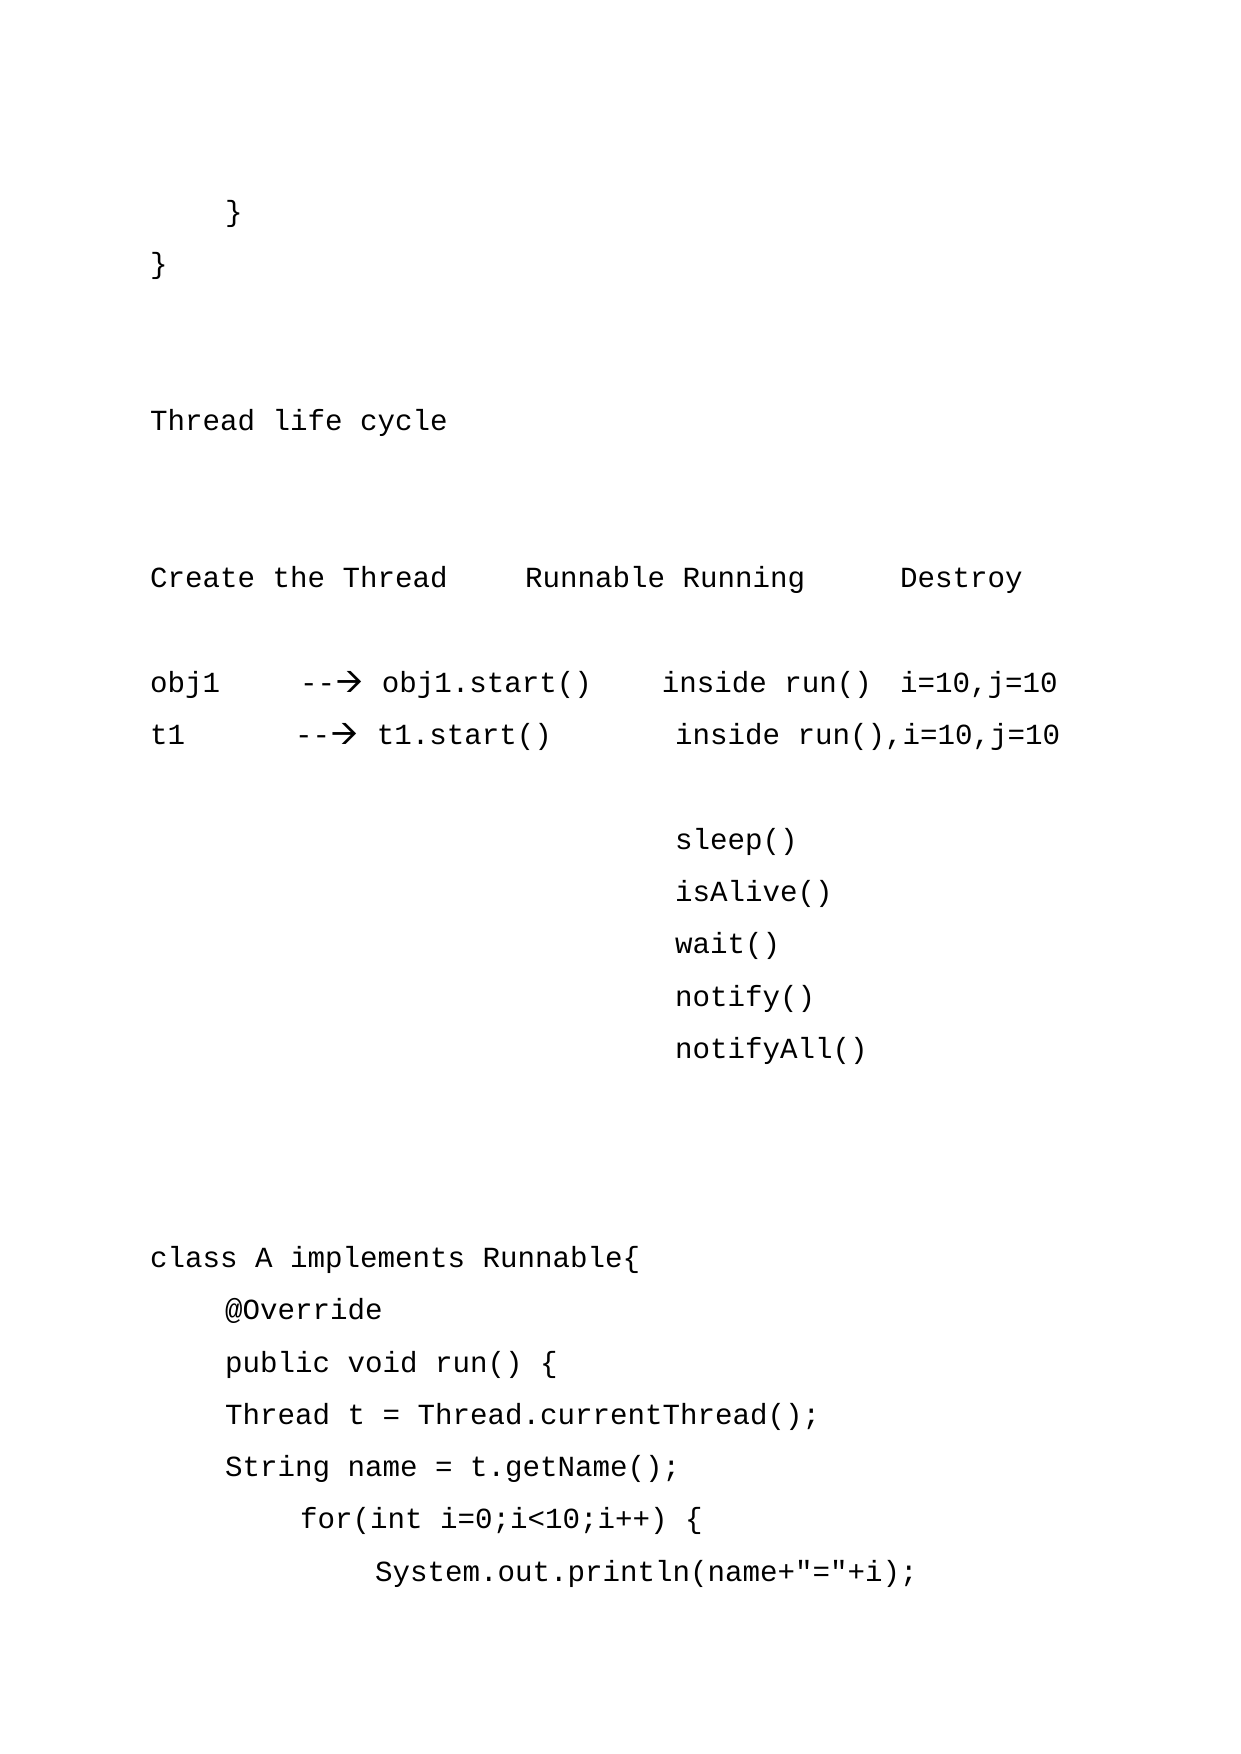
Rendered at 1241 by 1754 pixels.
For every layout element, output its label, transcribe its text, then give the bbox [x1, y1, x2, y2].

text } [150, 197, 1090, 230]
text t1 -- t1.start() inside run(),i=10,j=10 [150, 720, 1090, 753]
text obj1 -- obj1.start() inside run() i=10,j=10 [150, 668, 1090, 701]
text System.out.println(name+"="+i); [150, 1557, 1090, 1590]
text Thread life cycle [150, 406, 1090, 439]
text notifyAll() [150, 1034, 1090, 1067]
text class A implements Runnable{ [150, 1243, 1090, 1276]
text notify() [150, 982, 1090, 1015]
text } [150, 249, 1090, 283]
text String name = t.getName(); [150, 1452, 1090, 1485]
text Create the Thread Runnable Running Destroy [150, 563, 1090, 596]
text for(int i=0;i<10;i++) { [150, 1504, 1090, 1538]
text @Override [150, 1295, 1090, 1328]
text isAlive() [150, 877, 1090, 910]
text sleep() [150, 825, 1090, 858]
text public void run() { [150, 1348, 1090, 1381]
text Thread t = Thread.currentThread(); [150, 1400, 1090, 1433]
text wait() [150, 929, 1090, 962]
